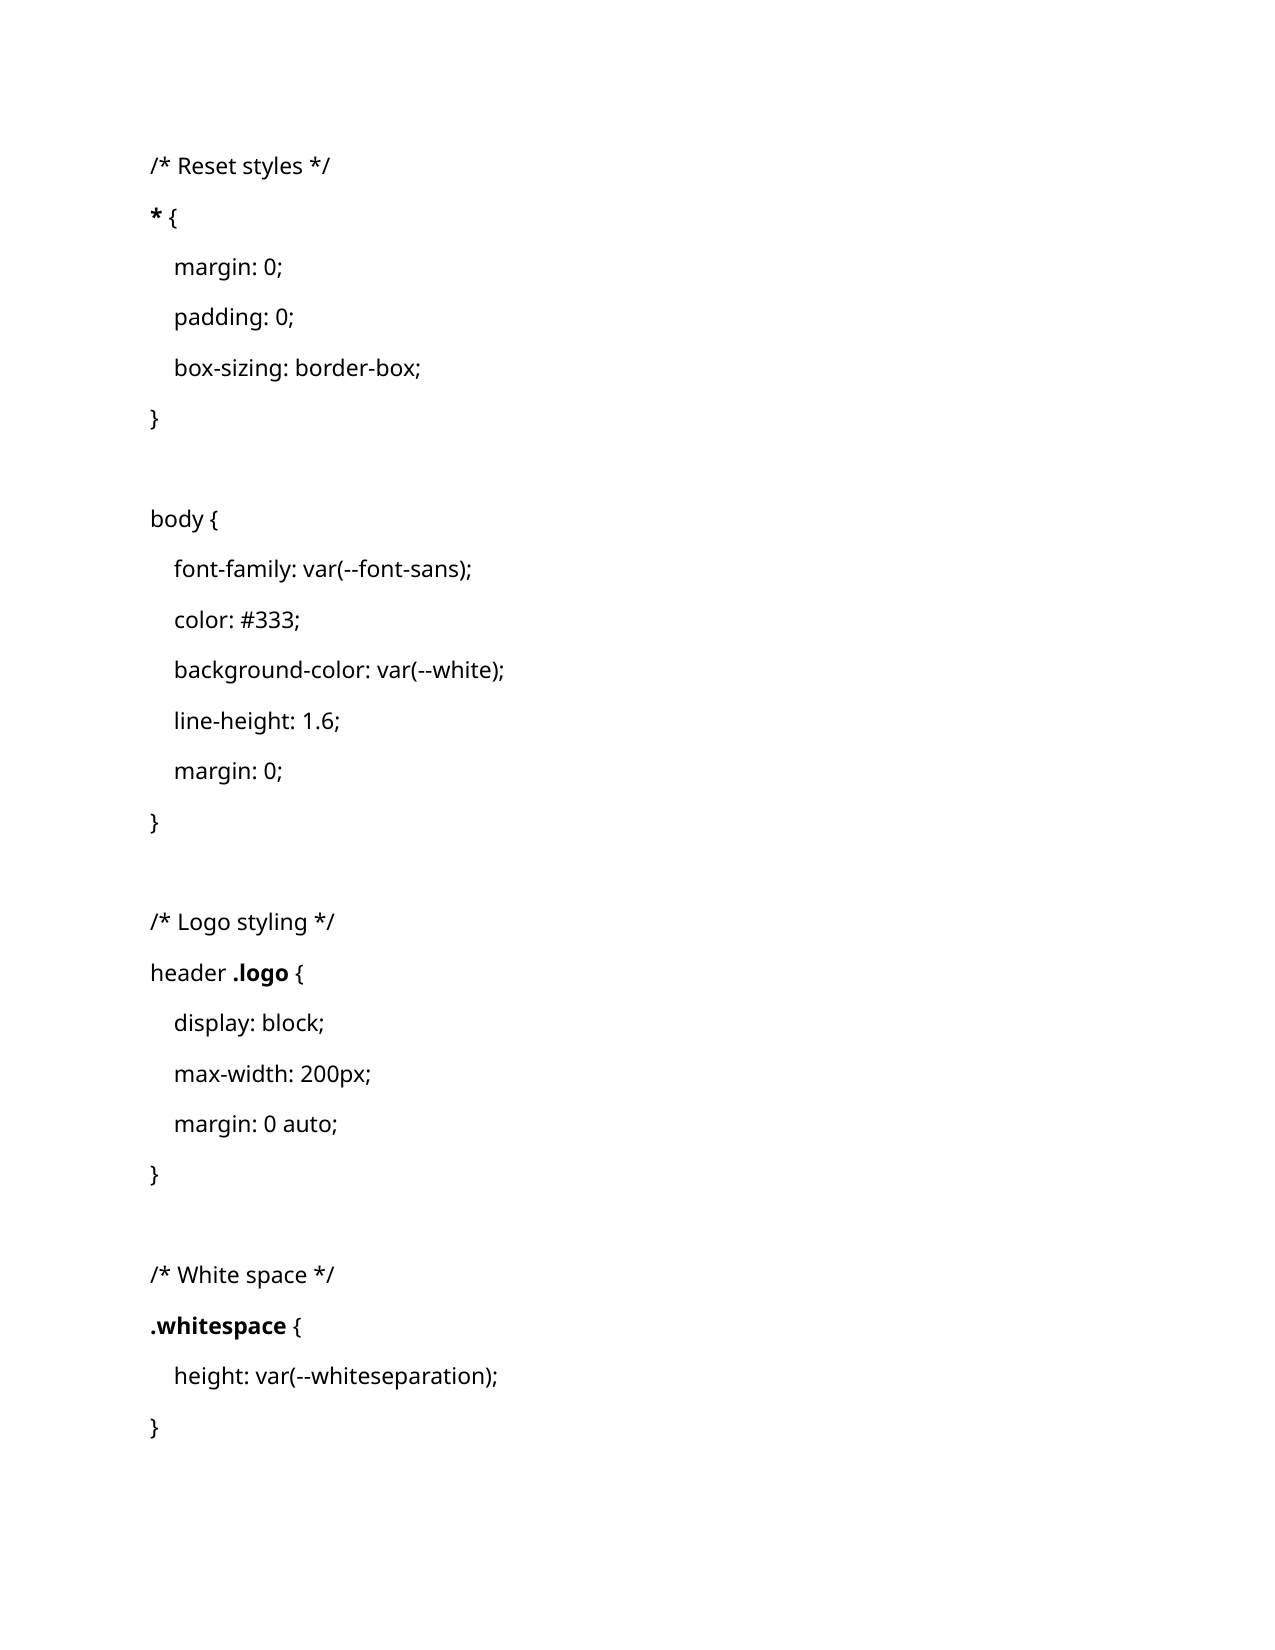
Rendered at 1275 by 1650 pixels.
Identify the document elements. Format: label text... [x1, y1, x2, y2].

text body { [150, 503, 1125, 534]
text } [150, 1158, 1125, 1189]
text line-height: 1.6; [150, 704, 1125, 736]
text font-family: var(--font-sans); [150, 553, 1125, 584]
text } [150, 1410, 1125, 1442]
text * { [150, 200, 1125, 232]
text /* White space */ [150, 1259, 1125, 1290]
text height: var(--whiteseparation); [150, 1360, 1125, 1391]
text color: #333; [150, 604, 1125, 635]
text /* Reset styles */ [150, 150, 1125, 181]
text margin: 0; [150, 755, 1125, 786]
text box-sizing: border-box; [150, 352, 1125, 383]
text margin: 0; [150, 251, 1125, 282]
text padding: 0; [150, 301, 1125, 332]
text background-color: var(--white); [150, 654, 1125, 685]
text header .logo { [150, 957, 1125, 988]
text } [150, 805, 1125, 837]
text margin: 0 auto; [150, 1108, 1125, 1139]
text } [150, 402, 1125, 433]
text .whitespace { [150, 1309, 1125, 1341]
text /* Logo styling */ [150, 906, 1125, 937]
text display: block; [150, 1007, 1125, 1038]
text max-width: 200px; [150, 1057, 1125, 1089]
